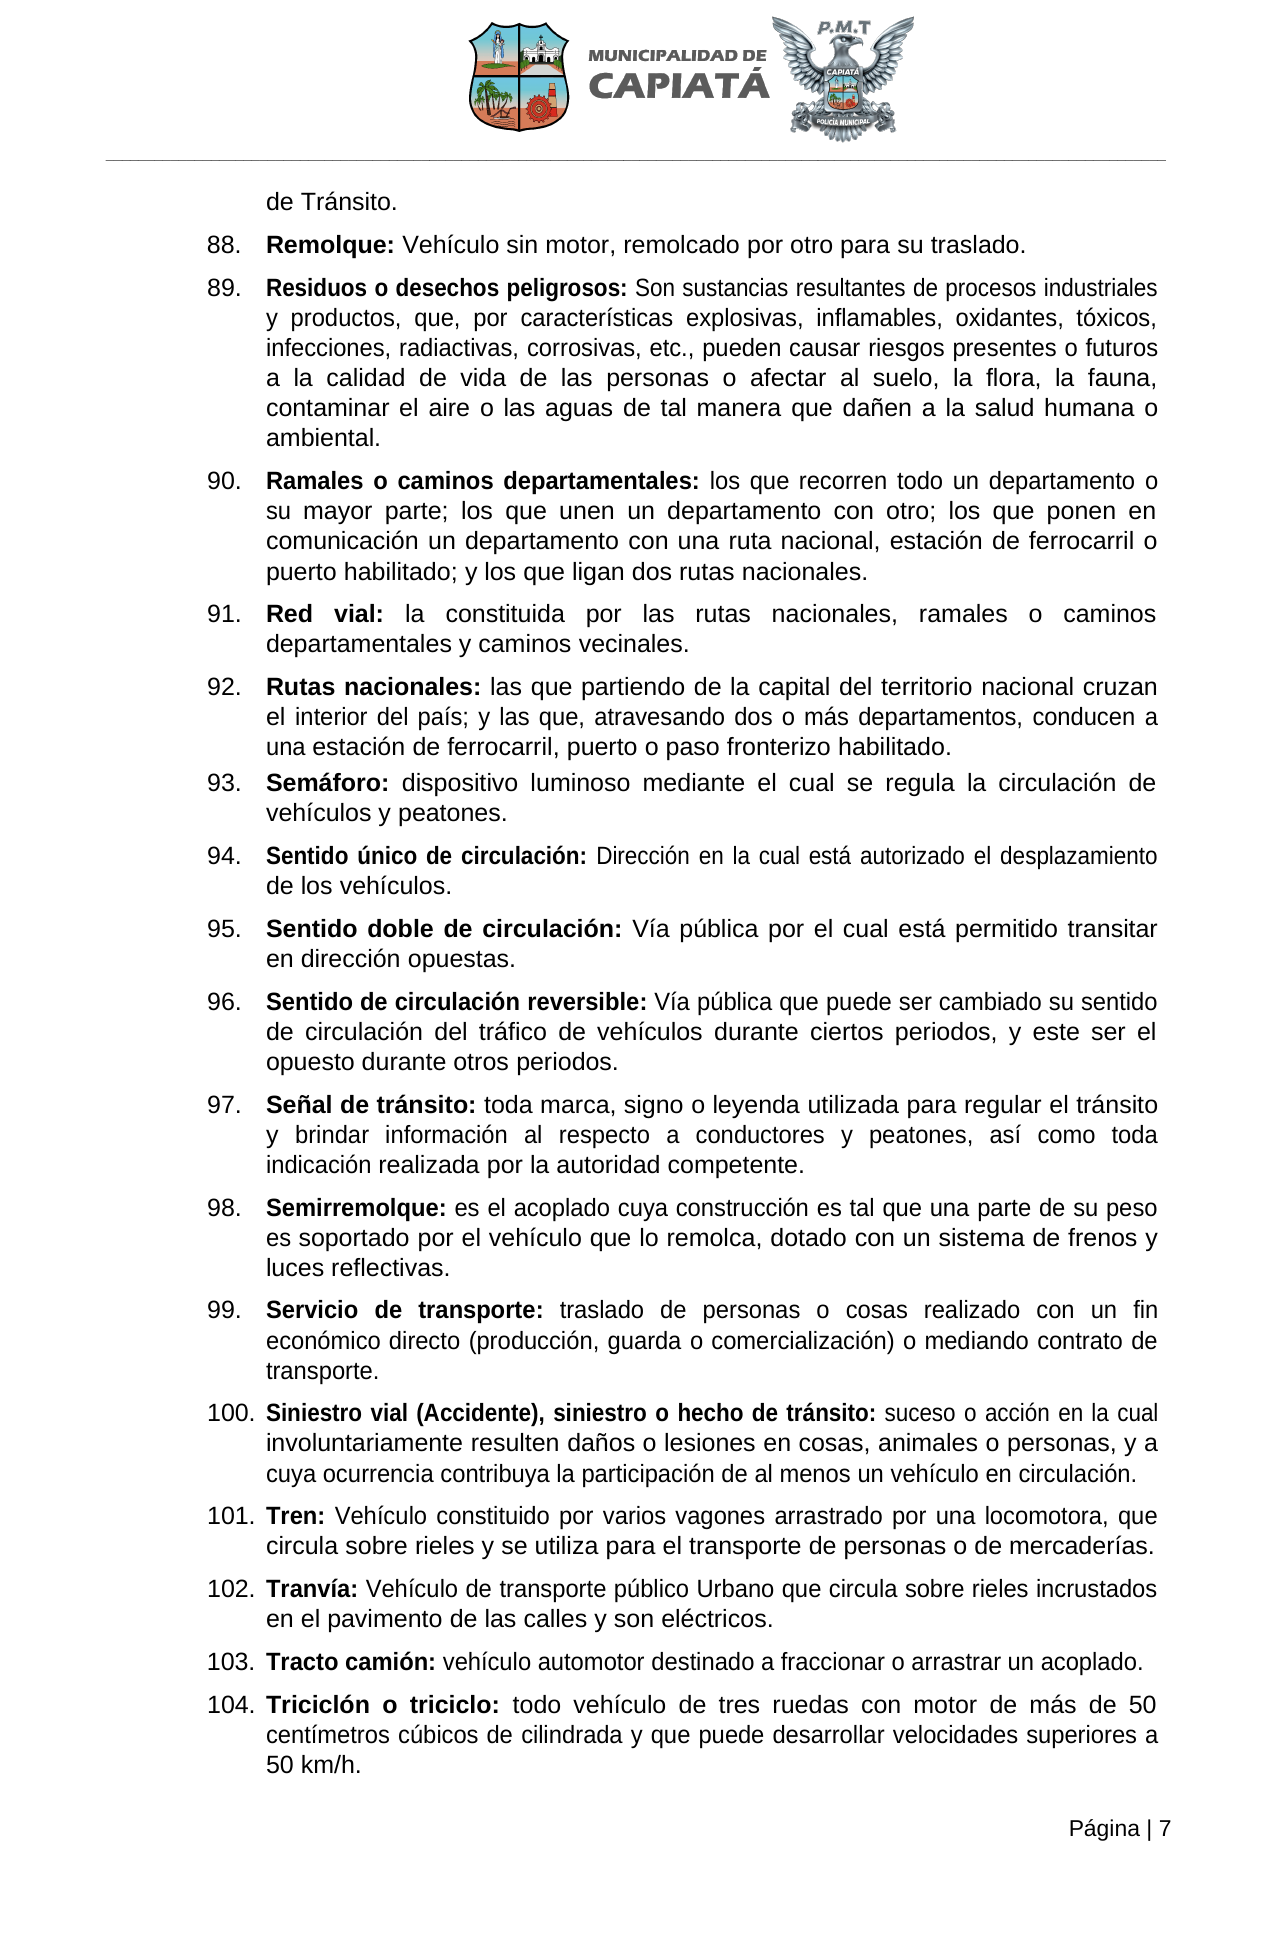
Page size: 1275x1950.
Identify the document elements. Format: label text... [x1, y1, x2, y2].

list Siniestro vial (Accidente), siniestro o hecho de tránsito: suceso o acción en la cual involuntariamente resulten daños o lesiones en cosas, animales o personas, y a cuya ocurrencia contribuya la participación de al menos un vehículo en circulación. [207, 1398, 1158, 1487]
list Triciclón o triciclo: todo vehículo de tres ruedas con motor de más de 50 centímetros cúbicos de cilindrada y que puede desarrollar velocidades superiores a 50 km/h. [207, 1690, 1158, 1779]
list Ramales o caminos departamentales: los que recorren todo un departamento o su mayor parte; los que unen un departamento con otro; los que ponen en comunicación un departamento con una ruta nacional, estación de ferrocarril o puerto habilitado; y los que ligan dos rutas nacionales. [207, 466, 1158, 585]
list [207, 187, 1158, 216]
list Residuos o desechos peligrosos: Son sustancias resultantes de procesos industriales y productos, que, por características explosivas, inflamables, oxidantes, tóxicos, infecciones, radiactivas, corrosivas, etc., pueden causar riesgos presentes o futuros a la calidad de vida de las personas o afectar al suelo, la flora, la fauna, contaminar el aire o las aguas de tal manera que dañen a la salud humana o ambiental. [207, 273, 1158, 452]
list Servicio de transporte: traslado de personas o cosas realizado con un fin económico directo (producción, guarda o comercialización) o mediando contrato de transporte. [207, 1296, 1158, 1384]
list Tren: Vehículo constituido por varios vagones arrastrado por una locomotora, que circula sobre rieles y se utiliza para el transporte de personas o de mercaderías. [207, 1501, 1158, 1560]
list Sentido único de circulación: Dirección en la cual está autorizado el desplazamiento de los vehículos. [207, 841, 1158, 900]
list Rutas nacionales: las que partiendo de la capital del territorio nacional cruzan el interior del país; y las que, atravesando dos o más departamentos, conducen a una estación de ferrocarril, puerto o paso fronterizo habilitado. [207, 672, 1158, 761]
list Red vial: la constituida por las rutas nacionales, ramales o caminos departamentales y caminos vecinales. [207, 599, 1158, 658]
list Señal de tránsito: toda marca, signo o leyenda utilizada para regular el tránsito y brindar información al respecto a conductores y peatones, así como toda indicación realizada por la autoridad competente. [207, 1090, 1158, 1179]
list Sentido doble de circulación: Vía pública por el cual está permitido transitar en dirección opuestas. [207, 914, 1158, 973]
list Sentido de circulación reversible: Vía pública que puede ser cambiado su sentido de circulación del tráfico de vehículos durante ciertos periodos, y este ser el opuesto durante otros periodos. [207, 986, 1158, 1076]
list Tracto camión: vehículo automotor destinado a fraccionar o arrastrar un acoplado. [207, 1647, 1171, 1676]
list Remolque: Vehículo sin motor, remolcado por otro para su traslado. [207, 230, 1171, 259]
picture [468, 10, 921, 149]
list Semáforo: dispositivo luminoso mediante el cual se regula la circulación de vehículos y peatones. [207, 768, 1158, 827]
list Tranvía: Vehículo de transporte público Urbano que circula sobre rieles incrustados en el pavimento de las calles y son eléctricos. [207, 1574, 1158, 1633]
list Semirremolque: es el acoplado cuya construcción es tal que una parte de su peso es soportado por el vehículo que lo remolca, dotado con un sistema de frenos y luces reflectivas. [207, 1193, 1158, 1282]
